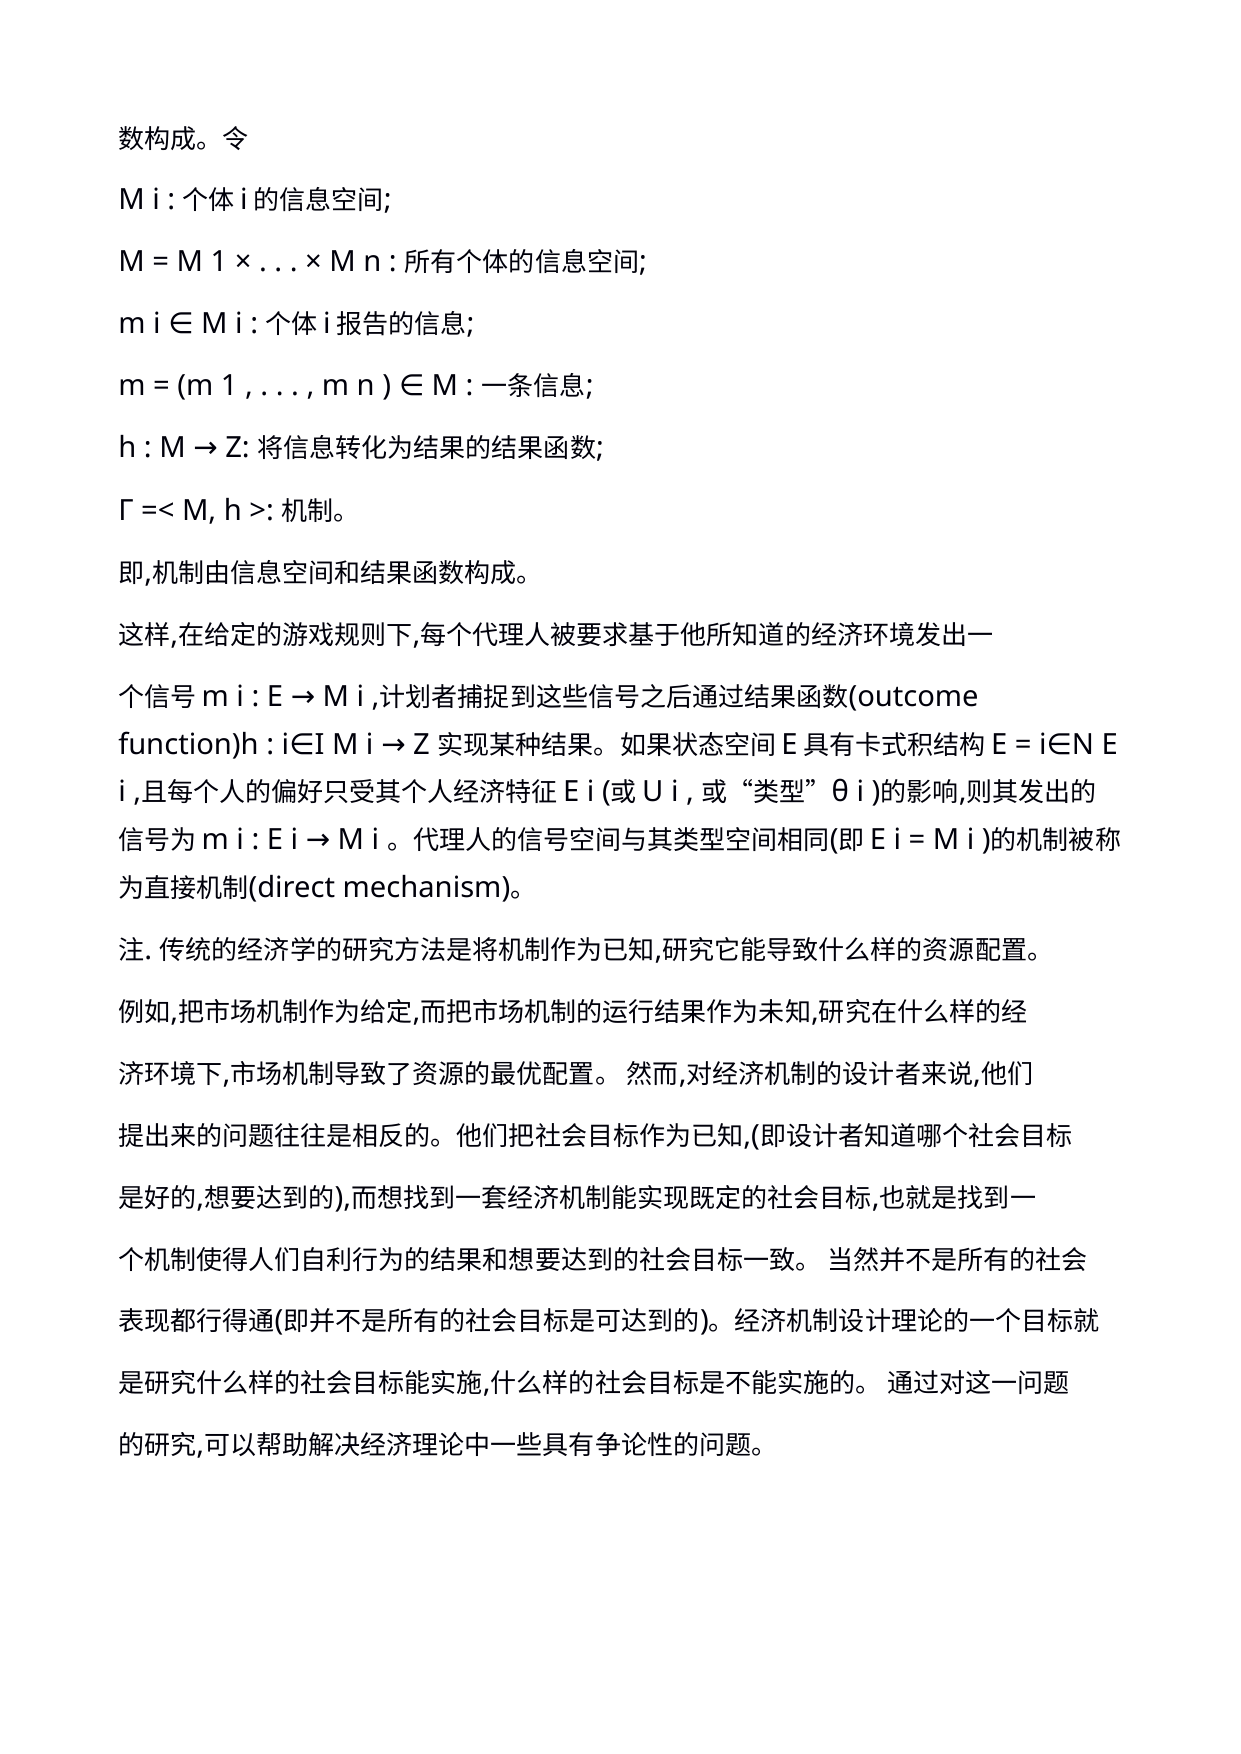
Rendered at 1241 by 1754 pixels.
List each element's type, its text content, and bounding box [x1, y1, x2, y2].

text 注. 传统的经济学的研究方法是将机制作为已知,研究它能导致什么样的资源配置。 [118, 928, 1122, 968]
text 提出来的问题往往是相反的。他们把社会目标作为已知,(即设计者知道哪个社会目标 [118, 1114, 1122, 1154]
text M = M 1 × . . . × M n : 所有个体的信息空间; [118, 240, 1122, 280]
text 表现都行得通(即并不是所有的社会目标是可达到的)。经济机制设计理论的一个目标就 [118, 1299, 1122, 1338]
text 个信号m i : E → M i ,计划者捕捉到这些信号之后通过结果函数(outcome function)h : i∈I M i → Z 实现某种结果。如果状态空间E具有卡式积结构E = i∈N E i ,且每个人的偏好只受其个人经济特征E i (或U i , 或“类型”θ i )的影响,则其发出的信号为m i : E i → M i 。代理人的信号空间与其类型空间相同(即E i = M i )的机制被称为直接机制(direct mechanism)。 [118, 675, 1122, 906]
text 个机制使得人们自利行为的结果和想要达到的社会目标一致。 当然并不是所有的社会 [118, 1239, 1122, 1277]
text h : M → Z: 将信息转化为结果的结果函数; [118, 427, 1122, 466]
text m = (m 1 , . . . , m n ) ∈ M : 一条信息; [118, 364, 1122, 404]
text 例如,把市场机制作为给定,而把市场机制的运行结果作为未知,研究在什么样的经 [118, 990, 1122, 1030]
text m i ∈ M i : 个体i报告的信息; [118, 302, 1122, 342]
text 即,机制由信息空间和结果函数构成。 [118, 551, 1122, 591]
text 济环境下,市场机制导致了资源的最优配置。 然而,对经济机制的设计者来说,他们 [118, 1052, 1122, 1092]
text 是好的,想要达到的),而想找到一套经济机制能实现既定的社会目标,也就是找到一 [118, 1177, 1122, 1216]
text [118, 118, 1122, 156]
text 的研究,可以帮助解决经济理论中一些具有争论性的问题。 [118, 1423, 1122, 1463]
text 是研究什么样的社会目标能实施,什么样的社会目标是不能实施的。 通过对这一问题 [118, 1361, 1122, 1401]
text 这样,在给定的游戏规则下,每个代理人被要求基于他所知道的经济环境发出一 [118, 613, 1122, 653]
text M i : 个体i的信息空间; [118, 178, 1122, 218]
text Γ =< M, h >: 机制。 [118, 489, 1122, 528]
